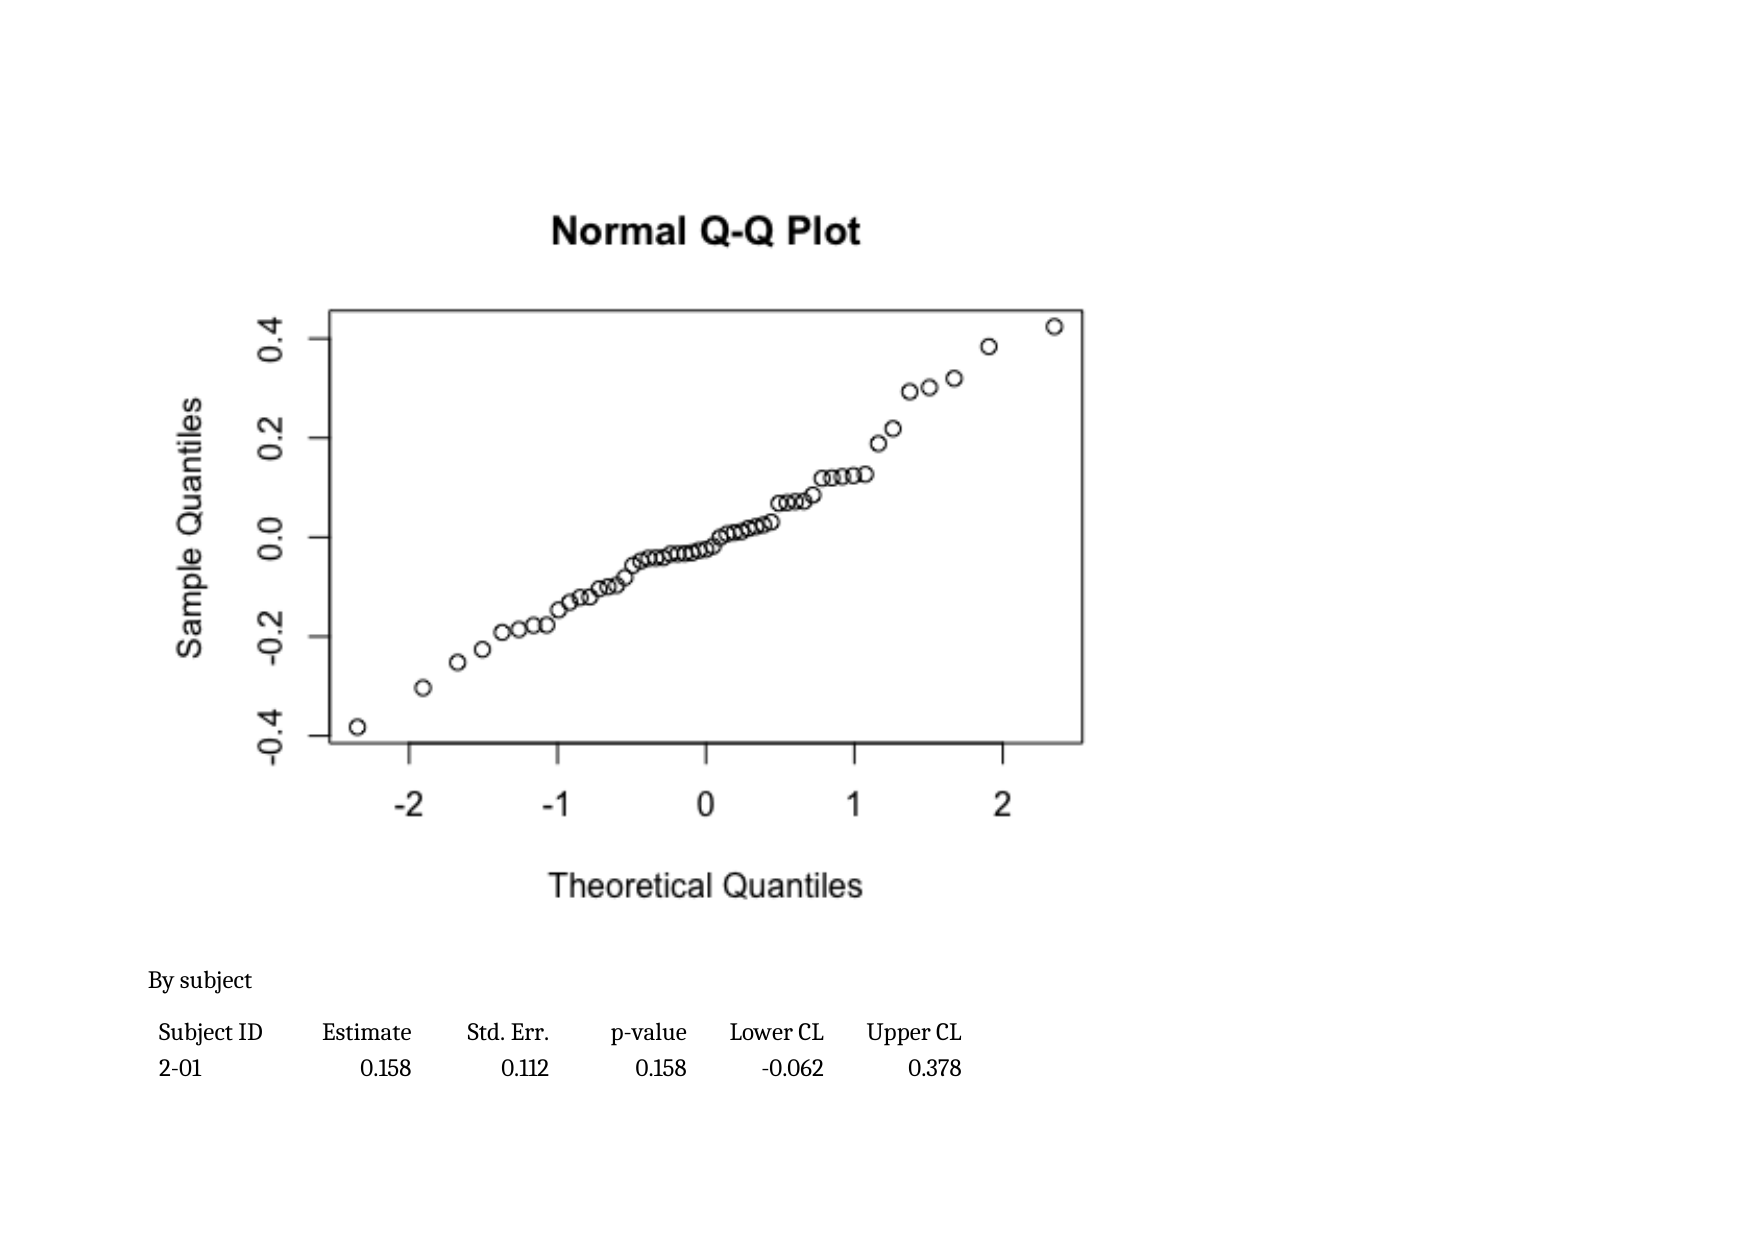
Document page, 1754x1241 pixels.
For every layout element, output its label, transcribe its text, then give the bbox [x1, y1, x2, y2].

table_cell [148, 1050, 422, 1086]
picture [166, 147, 1167, 948]
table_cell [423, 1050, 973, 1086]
text By subject [148, 966, 1606, 995]
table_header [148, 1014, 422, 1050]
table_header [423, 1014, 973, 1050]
